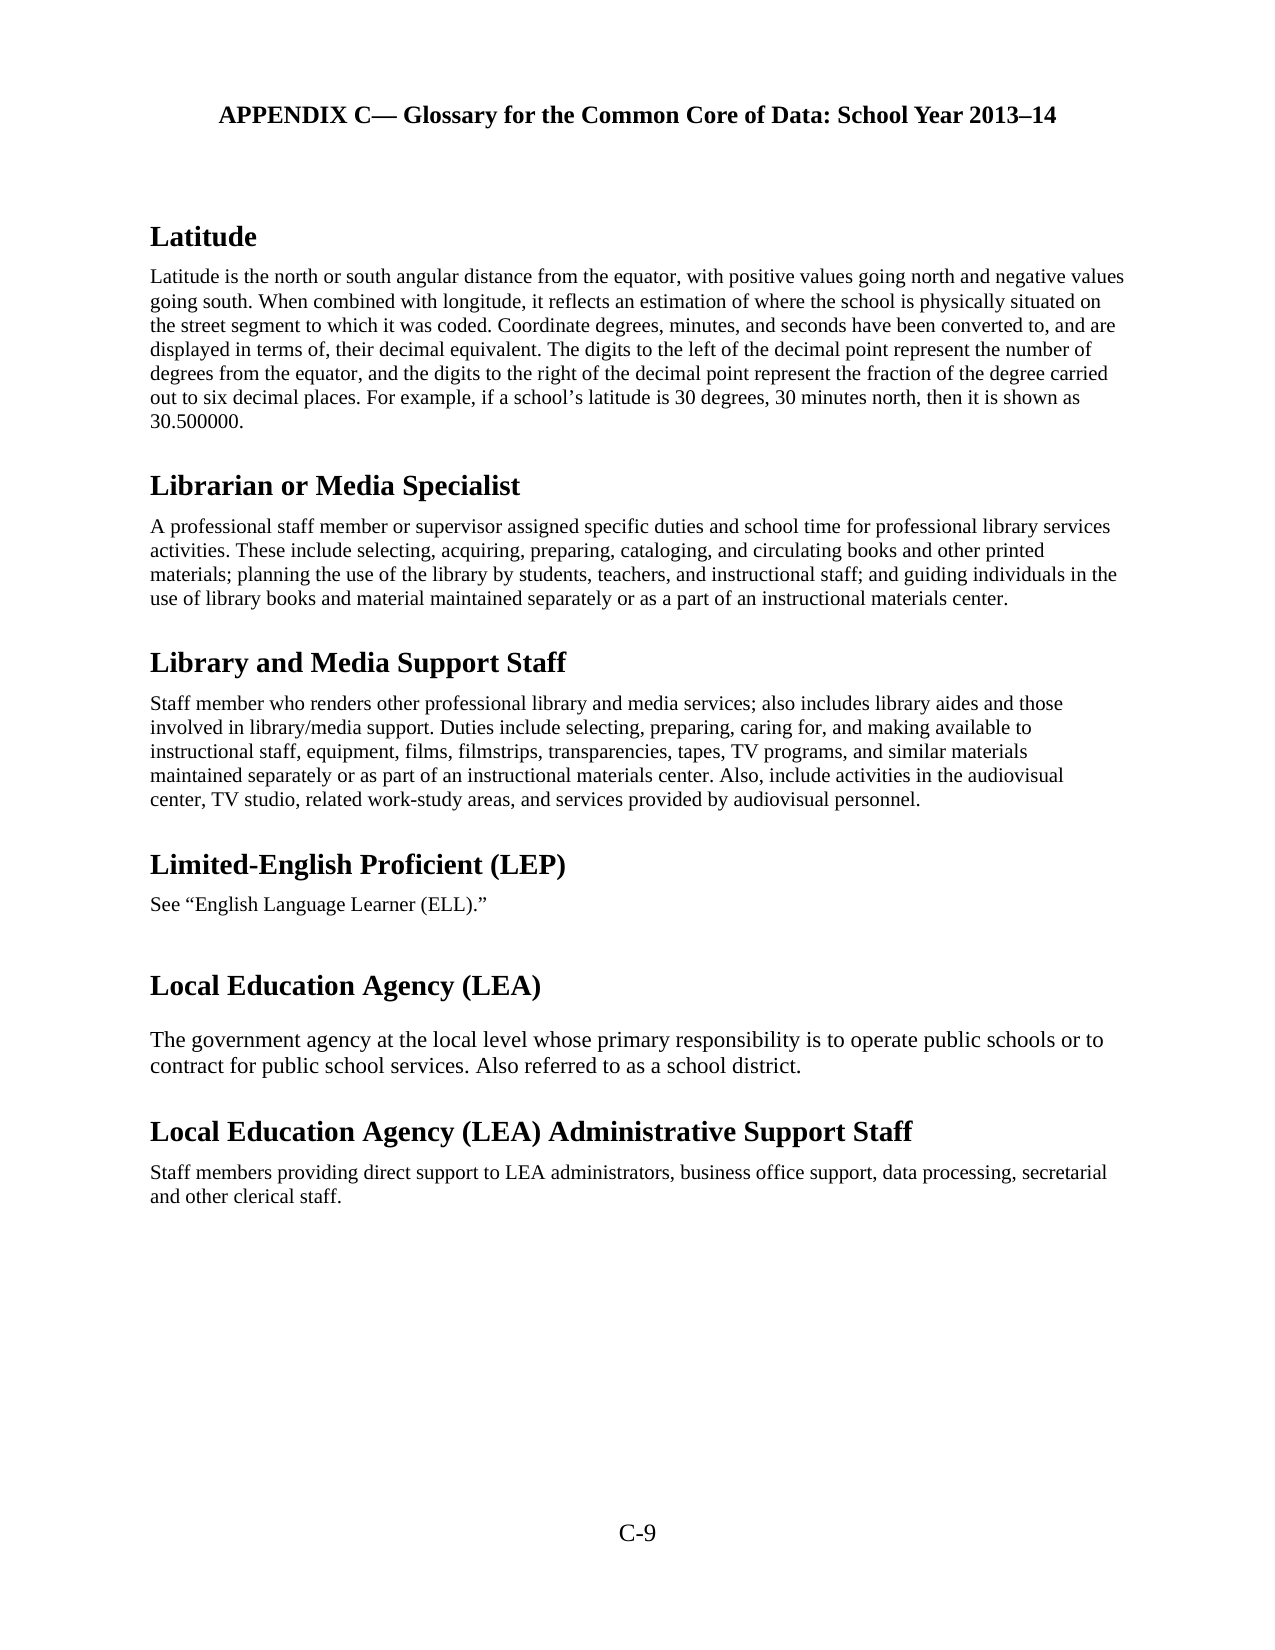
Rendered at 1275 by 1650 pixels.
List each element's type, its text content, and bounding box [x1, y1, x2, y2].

title Library and Media Support Staff [150, 646, 1125, 679]
text Staff members providing direct support to LEA administrators, business office support, data processing, secretarial and other clerical staff. [150, 1160, 1125, 1208]
text The government agency at the local level whose primary responsibility is to operate public schools or to contract for public school services. Also referred to as a school district. [150, 1026, 1125, 1079]
text See “English Language Learner (ELL).” [150, 892, 1125, 916]
text Latitude is the north or south angular distance from the equator, with positive values going north and negative values going south. When combined with longitude, it reflects an estimation of where the school is physically situated on the street segment to which it was coded. Coordinate degrees, minutes, and seconds have been converted to, and are displayed in terms of, their decimal equivalent. The digits to the left of the decimal point represent the number of degrees from the equator, and the digits to the right of the decimal point represent the fraction of the degree carried out to six decimal places. For example, if a school’s latitude is 30 degrees, 30 minutes north, then it is shown as 30.500000. [150, 264, 1125, 433]
text A professional staff member or supervisor assigned specific duties and school time for professional library services activities. These include selecting, acquiring, preparing, cataloging, and circulating books and other printed materials; planning the use of the library by students, teachers, and instructional staff; and guiding individuals in the use of library books and material maintained separately or as a part of an instructional materials center. [150, 514, 1125, 610]
title Limited-English Proficient (LEP) [150, 847, 1125, 880]
text Staff member who renders other professional library and media services; also includes library aides and those involved in library/media support. Duties include selecting, preparing, caring for, and making available to instructional staff, equipment, films, filmstrips, transparencies, tapes, TV programs, and similar materials maintained separately or as part of an instructional materials center. Also, include activities in the audiovisual center, TV studio, related work-study areas, and services provided by audiovisual personnel. [150, 691, 1125, 811]
text Local Education Agency (LEA) [150, 968, 1125, 1001]
list Latitude [150, 219, 1125, 252]
title Local Education Agency (LEA) Administrative Support Staff [150, 1114, 1125, 1148]
title Librarian or Media Specialist [150, 468, 1125, 502]
